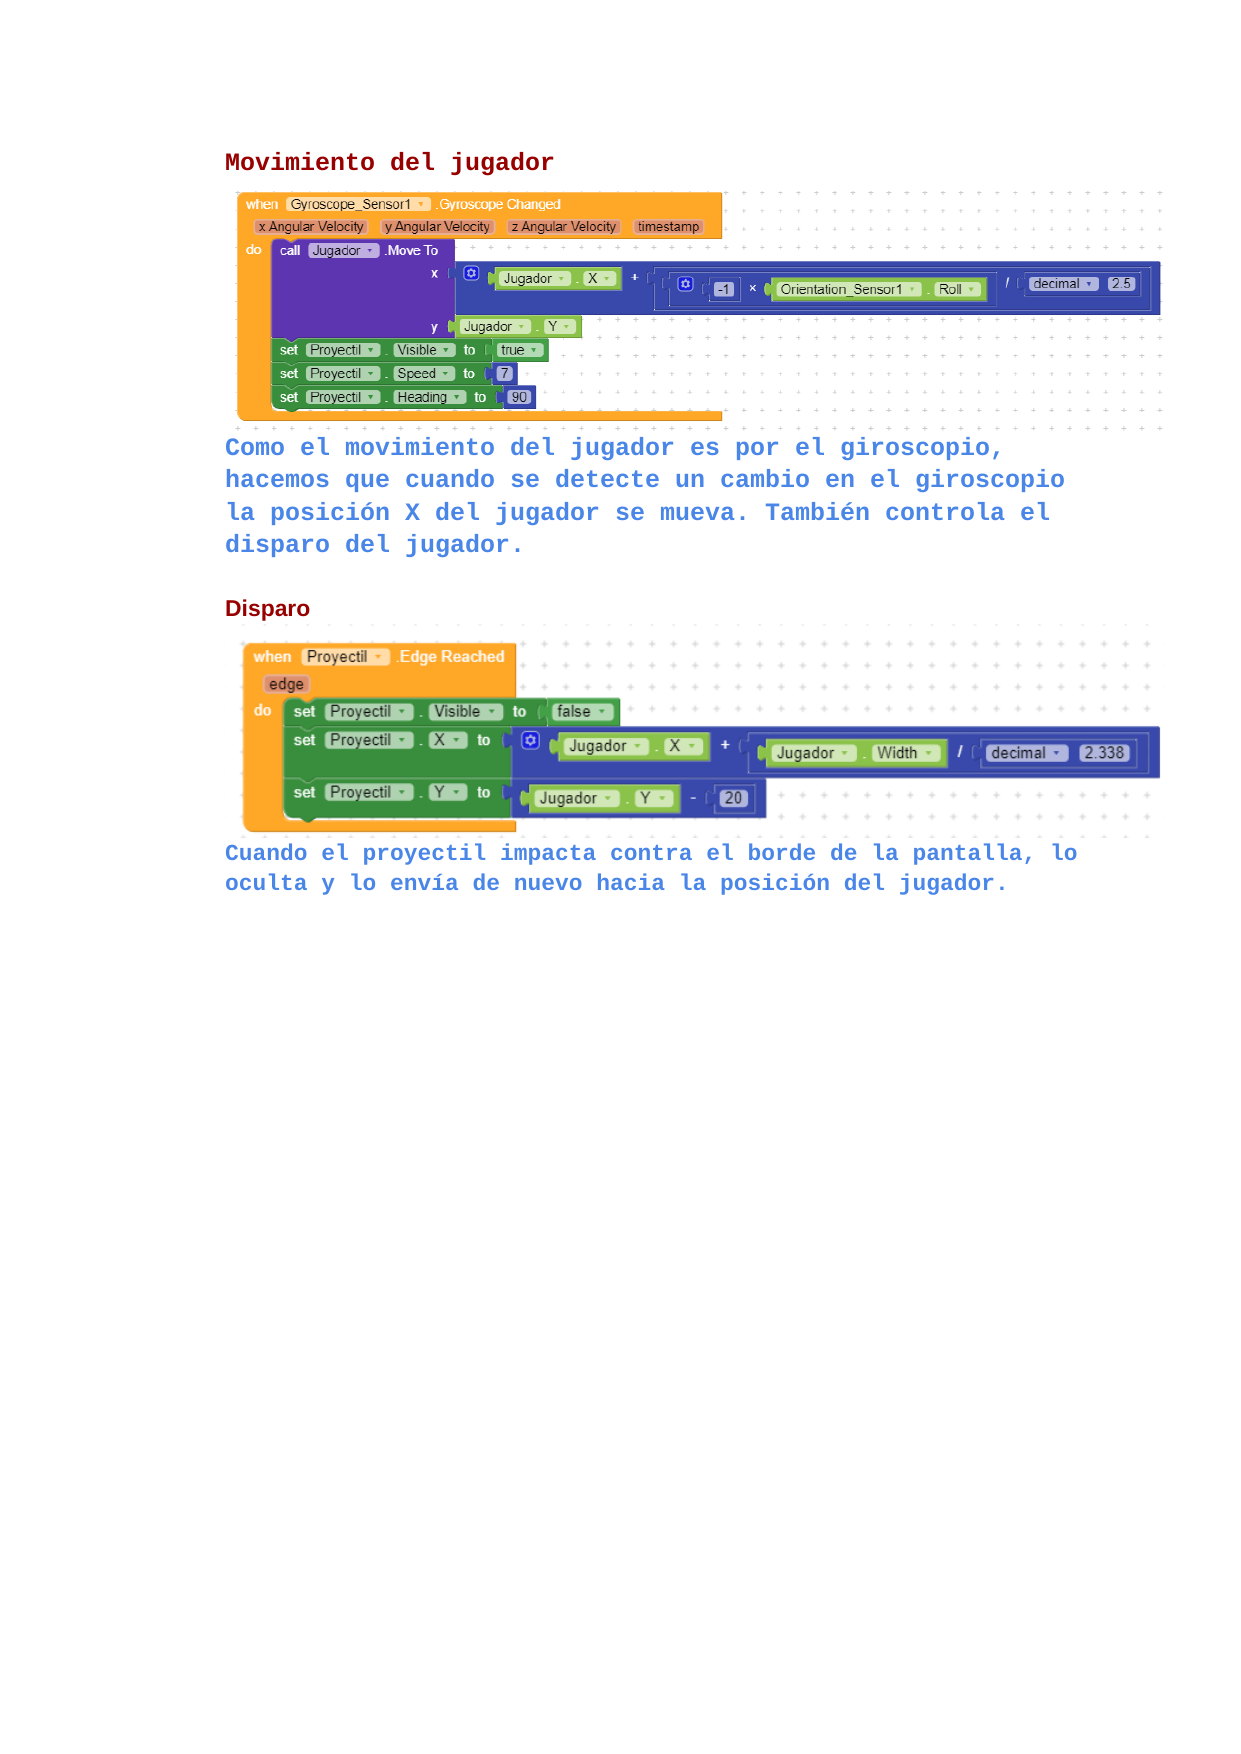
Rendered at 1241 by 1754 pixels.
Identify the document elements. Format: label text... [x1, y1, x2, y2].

text Cuando el proyectil impacta contra el borde de la pantalla, lo oculta y lo envía de nuevo hacia la posición del jugador. [225, 841, 1090, 897]
text Movimiento del jugador [225, 150, 1090, 178]
text Como el movimiento del jugador es por el giroscopio, hacemos que cuando se detecte un cambio en el giroscopio la posición X del jugador se mueva. También controla el disparo del jugador. [225, 434, 1090, 560]
picture [225, 182, 1166, 431]
text Disparo [225, 594, 1090, 621]
picture [225, 624, 1166, 838]
